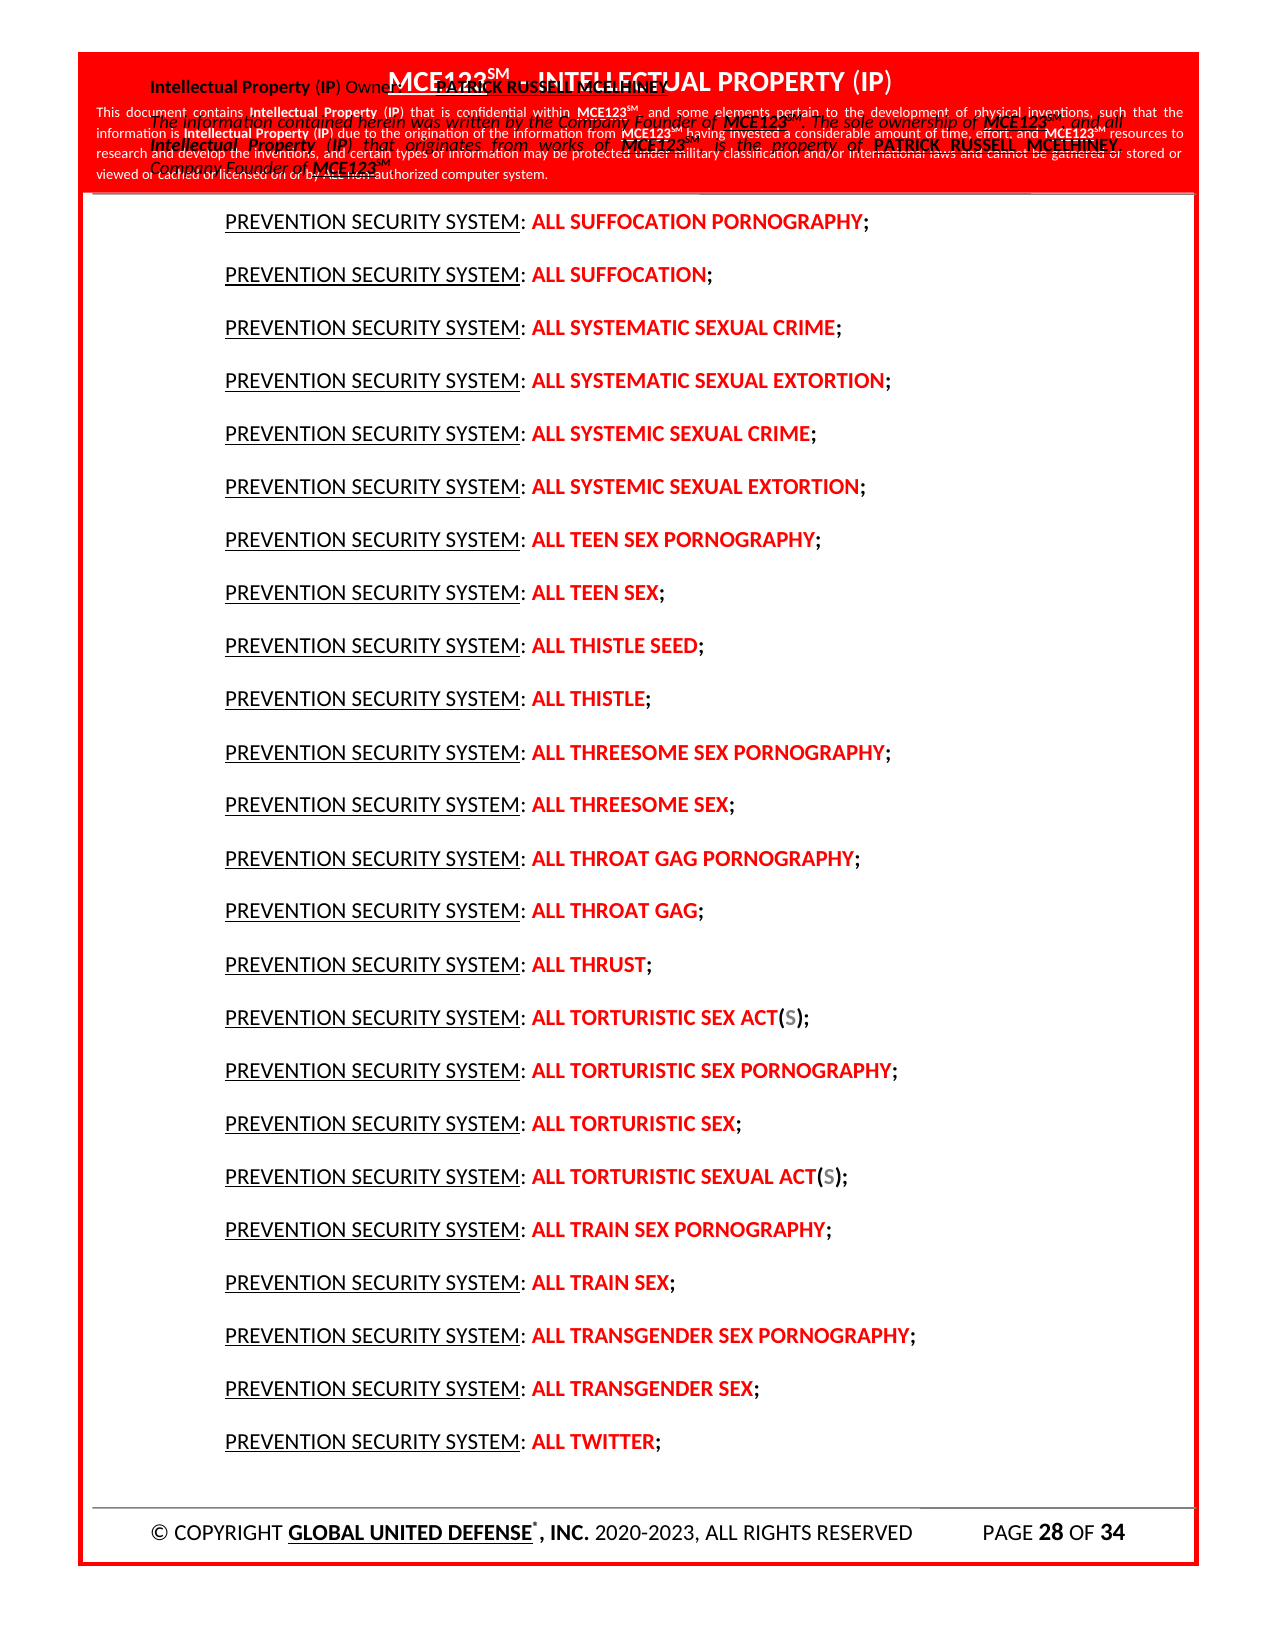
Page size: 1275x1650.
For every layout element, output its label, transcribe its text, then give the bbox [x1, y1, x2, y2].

text PREVENTION SECURITY SYSTEM: ALL SYSTEMATIC SEXUAL EXTORTION; [187, 366, 1125, 394]
text PREVENTION SECURITY SYSTEM: ALL THREESOME SEX PORNOGRAPHY; [187, 738, 1125, 766]
text PREVENTION SECURITY SYSTEM: ALL TRAIN SEX PORNOGRAPHY; [187, 1215, 1125, 1243]
text PREVENTION SECURITY SYSTEM: ALL THREESOME SEX; [187, 791, 1125, 819]
text PREVENTION SECURITY SYSTEM: ALL TORTURISTIC SEXUAL ACT(S); [187, 1162, 1125, 1190]
text PREVENTION SECURITY SYSTEM: ALL TWITTER; [187, 1427, 1125, 1455]
text PREVENTION SECURITY SYSTEM: ALL THROAT GAG; [187, 897, 1125, 925]
text PREVENTION SECURITY SYSTEM: ALL SUFFOCATION PORNOGRAPHY; [187, 207, 1125, 235]
text PREVENTION SECURITY SYSTEM: ALL SUFFOCATION; [187, 260, 1125, 288]
text PREVENTION SECURITY SYSTEM: ALL SYSTEMATIC SEXUAL CRIME; [187, 313, 1125, 341]
text PREVENTION SECURITY SYSTEM: ALL THROAT GAG PORNOGRAPHY; [187, 844, 1125, 872]
text PREVENTION SECURITY SYSTEM: ALL TORTURISTIC SEX PORNOGRAPHY; [187, 1056, 1125, 1084]
text PREVENTION SECURITY SYSTEM: ALL SYSTEMIC SEXUAL EXTORTION; [187, 472, 1125, 501]
text PREVENTION SECURITY SYSTEM: ALL TRAIN SEX; [187, 1268, 1125, 1296]
text PREVENTION SECURITY SYSTEM: ALL THISTLE SEED; [187, 632, 1125, 659]
text PREVENTION SECURITY SYSTEM: ALL TRANSGENDER SEX; [187, 1374, 1125, 1402]
text PREVENTION SECURITY SYSTEM: ALL TORTURISTIC SEX ACT(S); [187, 1003, 1125, 1031]
text PREVENTION SECURITY SYSTEM: ALL THRUST; [187, 950, 1125, 978]
text PREVENTION SECURITY SYSTEM: ALL SYSTEMIC SEXUAL CRIME; [187, 419, 1125, 447]
text PREVENTION SECURITY SYSTEM: ALL TEEN SEX; [187, 578, 1125, 607]
text PREVENTION SECURITY SYSTEM: ALL TEEN SEX PORNOGRAPHY; [187, 526, 1125, 553]
text PREVENTION SECURITY SYSTEM: ALL TRANSGENDER SEX PORNOGRAPHY; [187, 1321, 1125, 1349]
text PREVENTION SECURITY SYSTEM: ALL TORTURISTIC SEX; [187, 1109, 1125, 1137]
text PREVENTION SECURITY SYSTEM: ALL THISTLE; [187, 684, 1125, 713]
